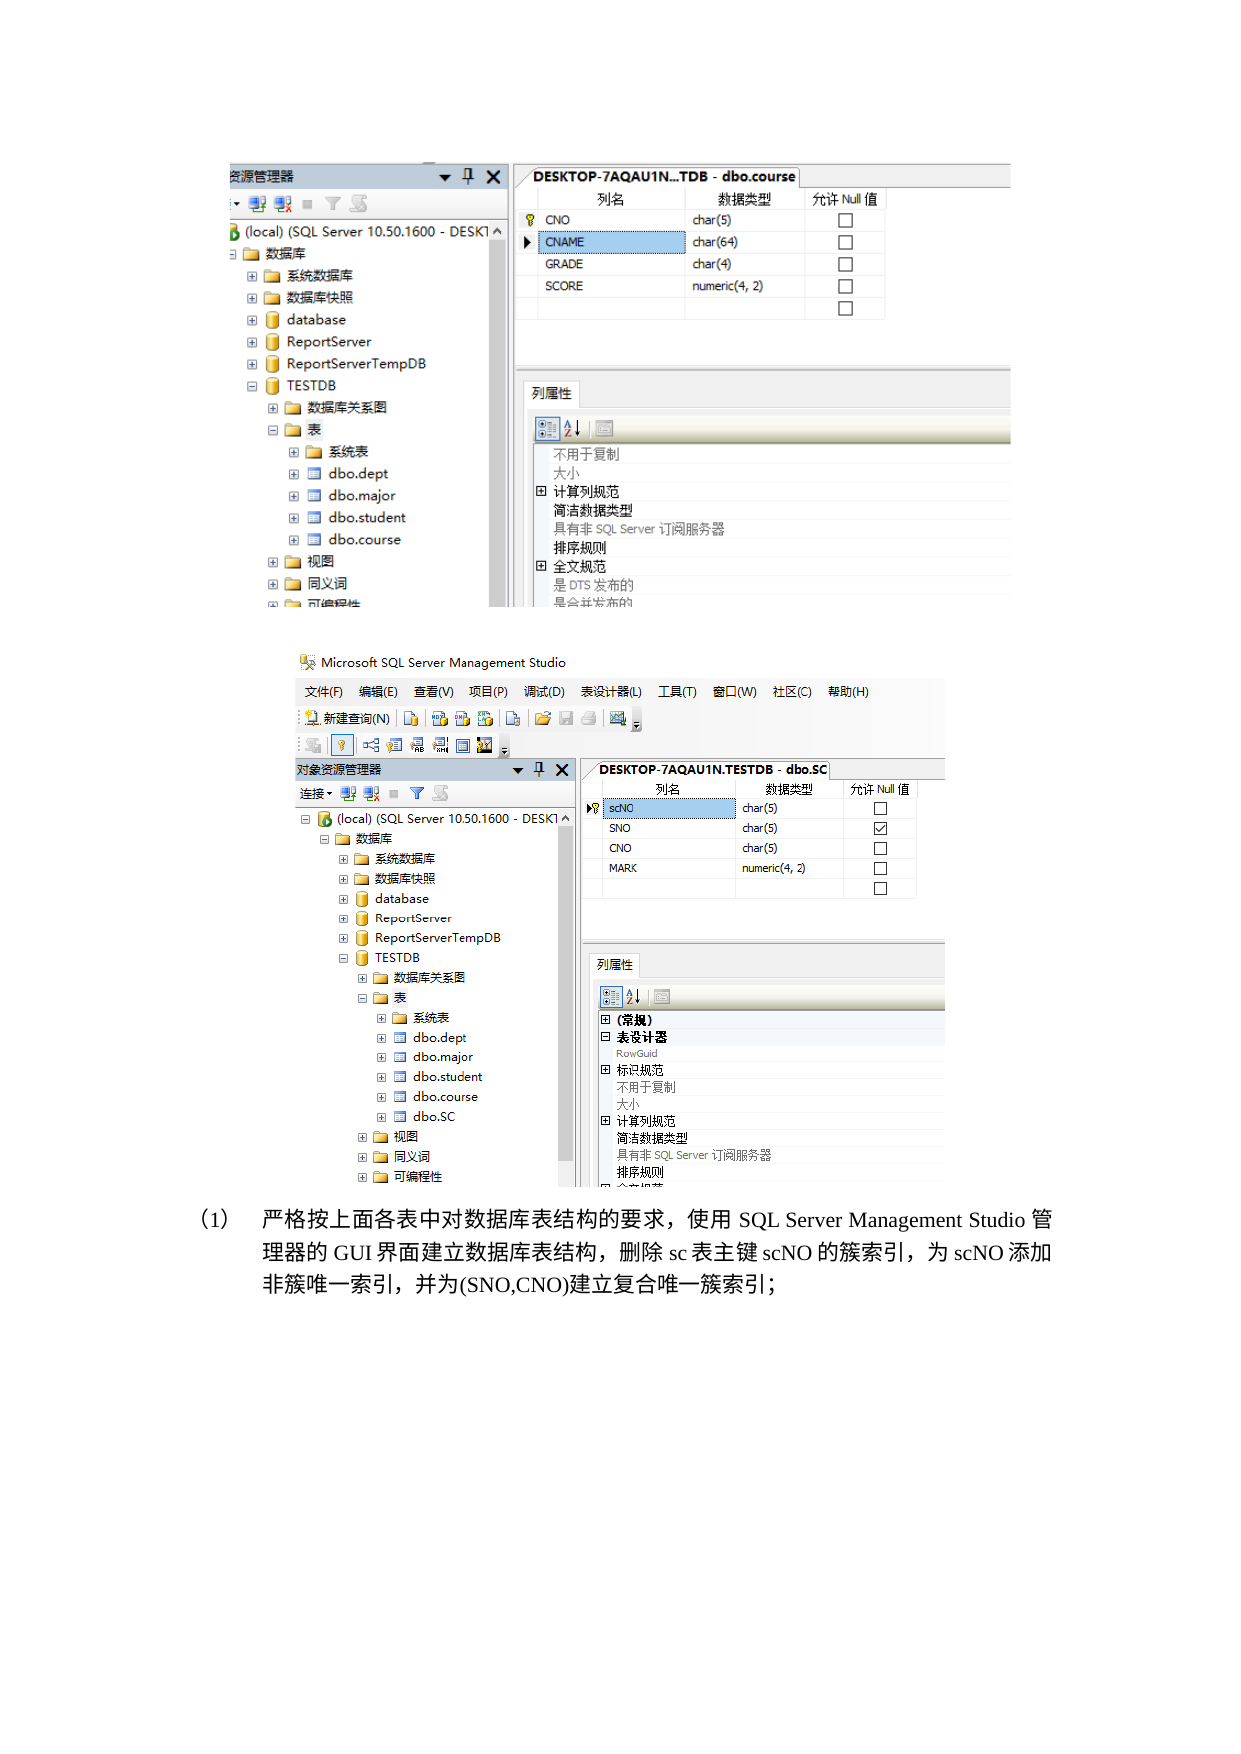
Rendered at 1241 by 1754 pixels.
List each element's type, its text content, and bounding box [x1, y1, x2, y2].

picture [229, 162, 1011, 607]
list 严格按上面各表中对数据库表结构的要求，使用SQL Server Management Studio管理器的GUI界面建立数据库表结构，删除sc表主键scNO的簇索引，为scNO添加非簇唯一索引，并为(SNO,CNO)建立复合唯一簇索引； [187, 1202, 1053, 1299]
picture [295, 649, 945, 1187]
